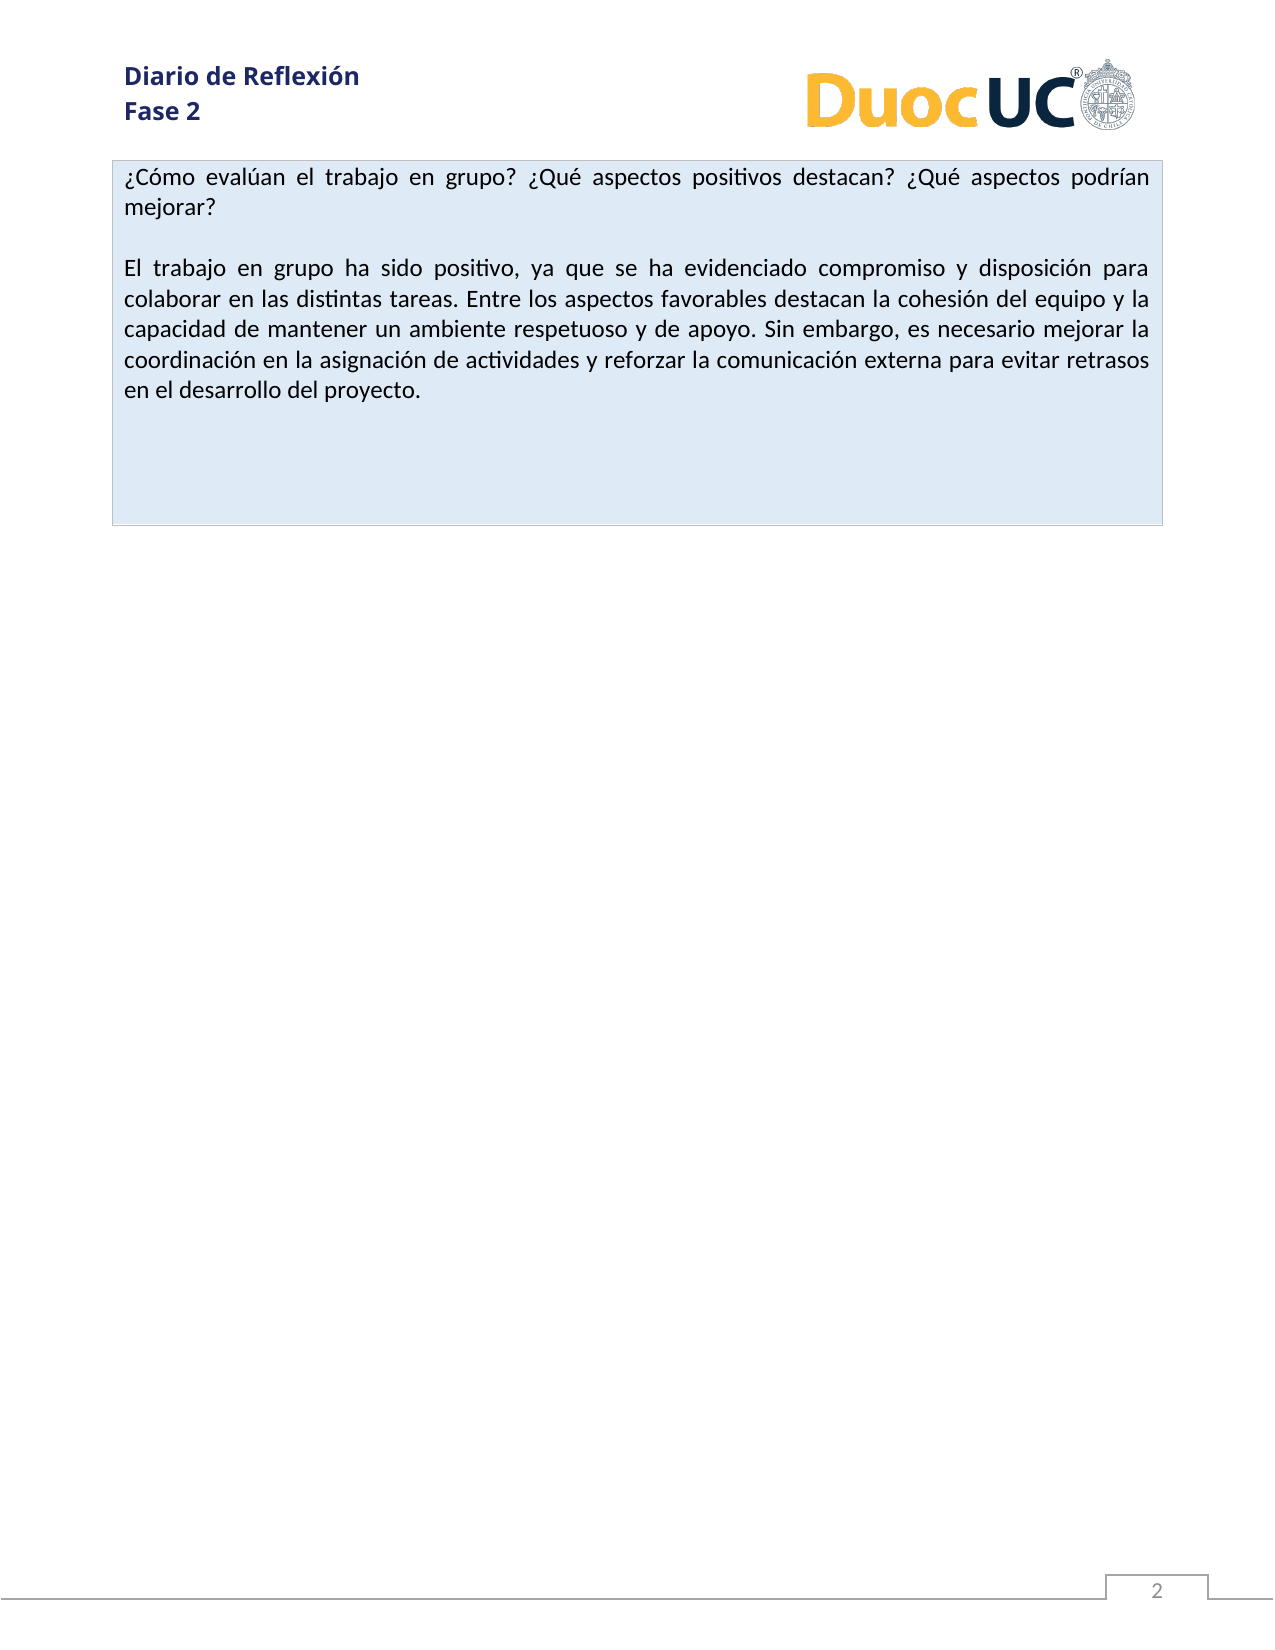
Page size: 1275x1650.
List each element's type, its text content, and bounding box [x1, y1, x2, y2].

picture [807, 59, 1135, 130]
table_cell ¿Cómo evalúan el trabajo en grupo? ¿Qué aspectos positivos destacan? ¿Qué aspectos podrían mejorar? El trabajo en grupo ha sido positivo, ya que se ha evidenciado compromiso y disposición para colaborar en las distintas tareas. Entre los aspectos favorables destacan la cohesión del equipo y la capacidad de mantener un ambiente respetuoso y de apoyo. Sin embargo, es necesario mejorar la coordinación en la asignación de actividades y reforzar la comunicación externa para evitar retrasos en el desarrollo del proyecto. [113, 161, 1162, 524]
